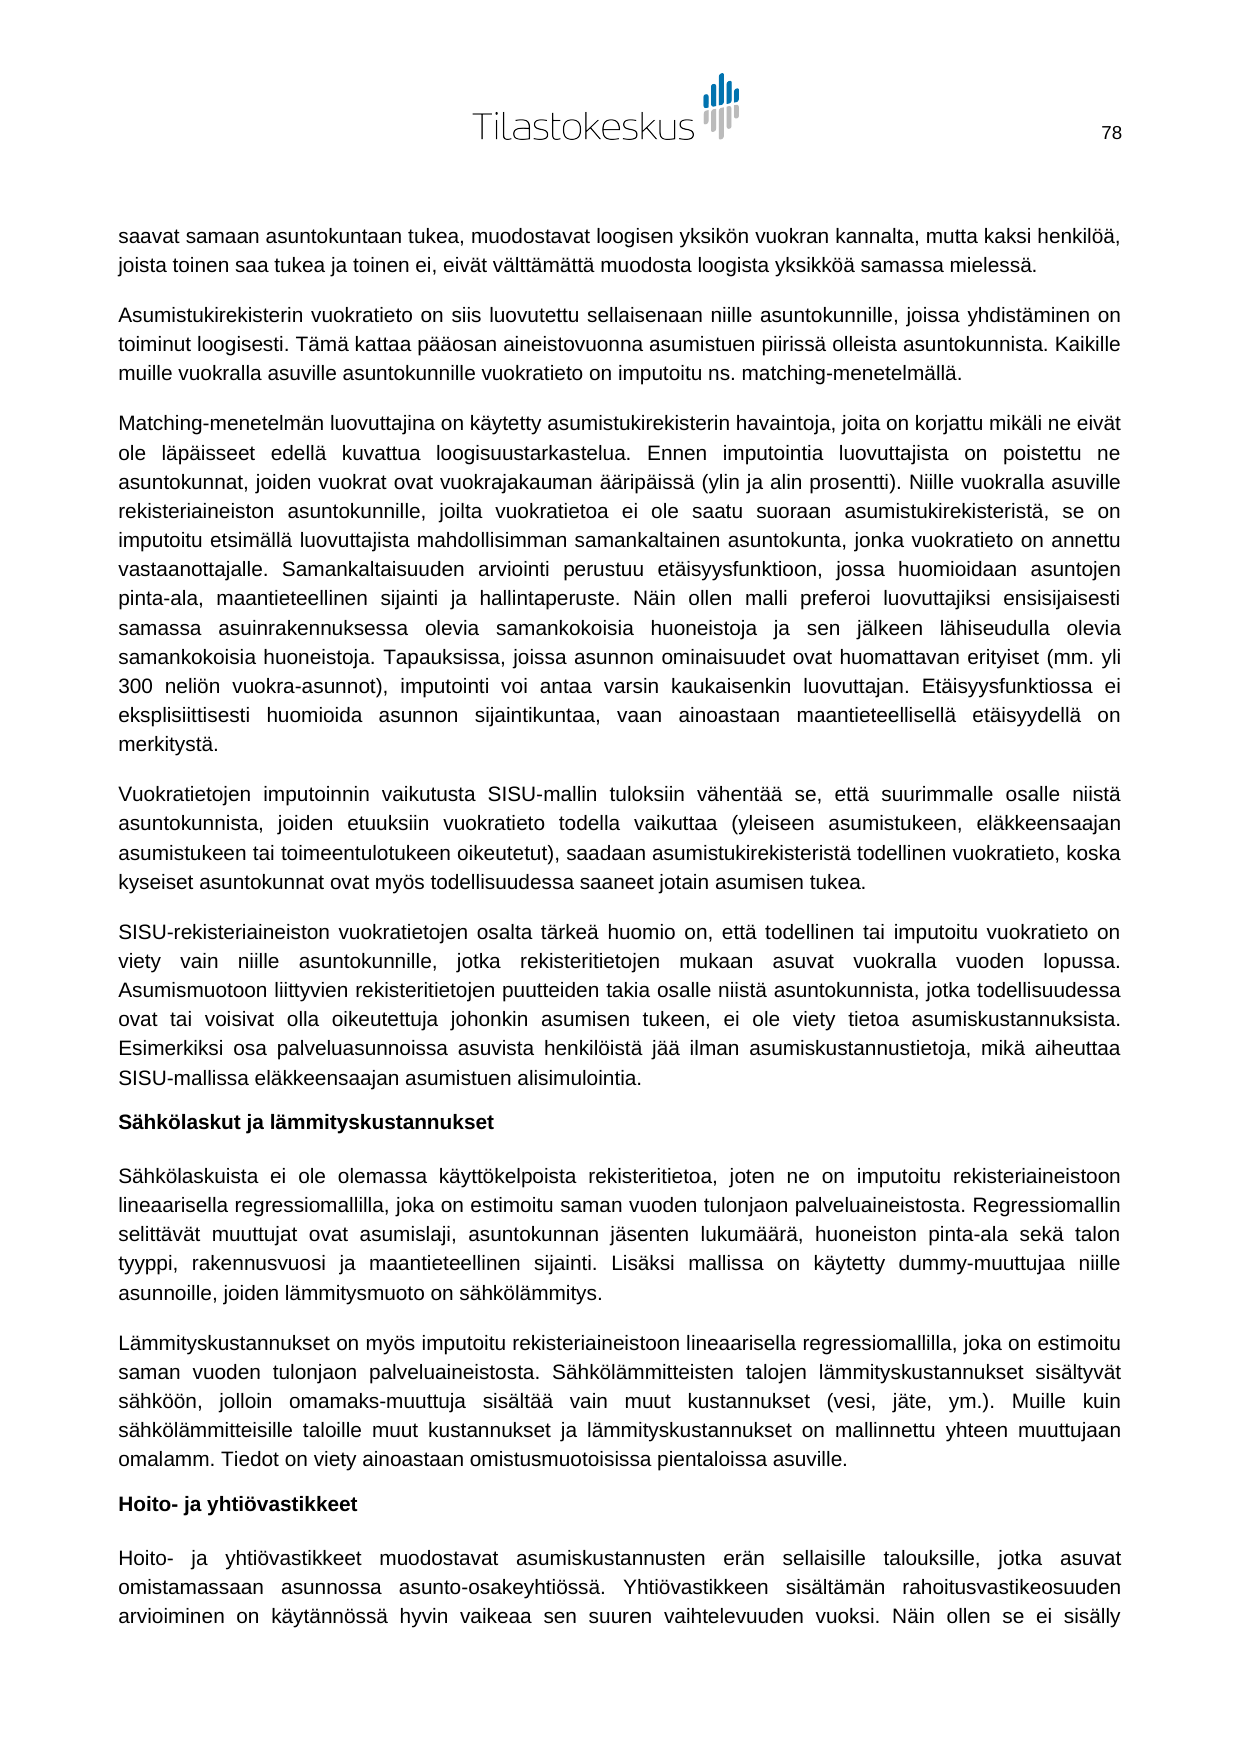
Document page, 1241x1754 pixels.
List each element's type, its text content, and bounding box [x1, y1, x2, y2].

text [118, 1540, 1122, 1628]
text Hoito- ja yhtiövastikkeet [118, 1492, 1122, 1516]
text Lämmityskustannukset on myös imputoitu rekisteriaineistoon lineaarisella regressiomallilla, joka on estimoitu saman vuoden tulonjaon palveluaineistosta. Sähkölämmitteisten talojen lämmityskustannukset sisältyvät sähköön, jolloin omamaks-muuttuja sisältää vain muut kustannukset (vesi, jäte, ym.). Muille kuin sähkölämmitteisille taloille muut kustannukset ja lämmityskustannukset on mallinnettu yhteen muuttujaan omalamm. Tiedot on viety ainoastaan omistusmuotoisissa pientaloissa asuville. [118, 1325, 1122, 1471]
picture [472, 73, 739, 140]
text SISU-rekisteriaineiston vuokratietojen osalta tärkeä huomio on, että todellinen tai imputoitu vuokratieto on viety vain niille asuntokunnille, jotka rekisteritietojen mukaan asuvat vuokralla vuoden lopussa. Asumismuotoon liittyvien rekisteritietojen puutteiden takia osalle niistä asuntokunnista, jotka todellisuudessa ovat tai voisivat olla oikeutettuja johonkin asumisen tukeen, ei ole viety tietoa asumiskustannuksista. Esimerkiksi osa palveluasunnoissa asuvista henkilöistä jää ilman asumiskustannustietoja, mikä aiheuttaa SISU-mallissa eläkkeensaajan asumistuen alisimulointia. [118, 914, 1122, 1089]
text Vuokratietojen imputoinnin vaikutusta SISU-mallin tuloksiin vähentää se, että suurimmalle osalle niistä asuntokunnista, joiden etuuksiin vuokratieto todella vaikuttaa (yleiseen asumistukeen, eläkkeensaajan asumistukeen tai toimeentulotukeen oikeutetut), saadaan asumistukirekisteristä todellinen vuokratieto, koska kyseiset asuntokunnat ovat myös todellisuudessa saaneet jotain asumisen tukea. [118, 777, 1122, 893]
text Asumistukirekisterin vuokratieto on siis luovutettu sellaisenaan niille asuntokunnille, joissa yhdistäminen on toiminut loogisesti. Tämä kattaa pääosan aineistovuonna asumistuen piirissä olleista asuntokunnista. Kaikille muille vuokralla asuville asuntokunnille vuokratieto on imputoitu ns. matching-menetelmällä. [118, 298, 1122, 385]
text Sähkölaskut ja lämmityskustannukset [118, 1110, 1122, 1134]
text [118, 218, 1122, 277]
text Matching-menetelmän luovuttajina on käytetty asumistukirekisterin havaintoja, joita on korjattu mikäli ne eivät ole läpäisseet edellä kuvattua loogisuustarkastelua. Ennen imputointia luovuttajista on poistettu ne asuntokunnat, joiden vuokrat ovat vuokrajakauman ääripäissä (ylin ja alin prosentti). Niille vuokralla asuville rekisteriaineiston asuntokunnille, joilta vuokratietoa ei ole saatu suoraan asumistukirekisteristä, se on imputoitu etsimällä luovuttajista mahdollisimman samankaltainen asuntokunta, jonka vuokratieto on annettu vastaanottajalle. Samankaltaisuuden arviointi perustuu etäisyysfunktioon, jossa huomioidaan asuntojen pinta-ala, maantieteellinen sijainti ja hallintaperuste. Näin ollen malli preferoi luovuttajiksi ensisijaisesti samassa asuinrakennuksessa olevia samankokoisia huoneistoja ja sen jälkeen lähiseudulla olevia samankokoisia huoneistoja. Tapauksissa, joissa asunnon ominaisuudet ovat huomattavan erityiset (mm. yli 300 neliön vuokra-asunnot), imputointi voi antaa varsin kaukaisenkin luovuttajan. Etäisyysfunktiossa ei eksplisiittisesti huomioida asunnon sijaintikuntaa, vaan ainoastaan maantieteellisellä etäisyydellä on merkitystä. [118, 406, 1122, 756]
text Sähkölaskuista ei ole olemassa käyttökelpoista rekisteritietoa, joten ne on imputoitu rekisteriaineistoon lineaarisella regressiomallilla, joka on estimoitu saman vuoden tulonjaon palveluaineistosta. Regressiomallin selittävät muuttujat ovat asumislaji, asuntokunnan jäsenten lukumäärä, huoneiston pinta-ala sekä talon tyyppi, rakennusvuosi ja maantieteellinen sijainti. Lisäksi mallissa on käytetty dummy-muuttujaa niille asunnoille, joiden lämmitysmuoto on sähkölämmitys. [118, 1158, 1122, 1304]
